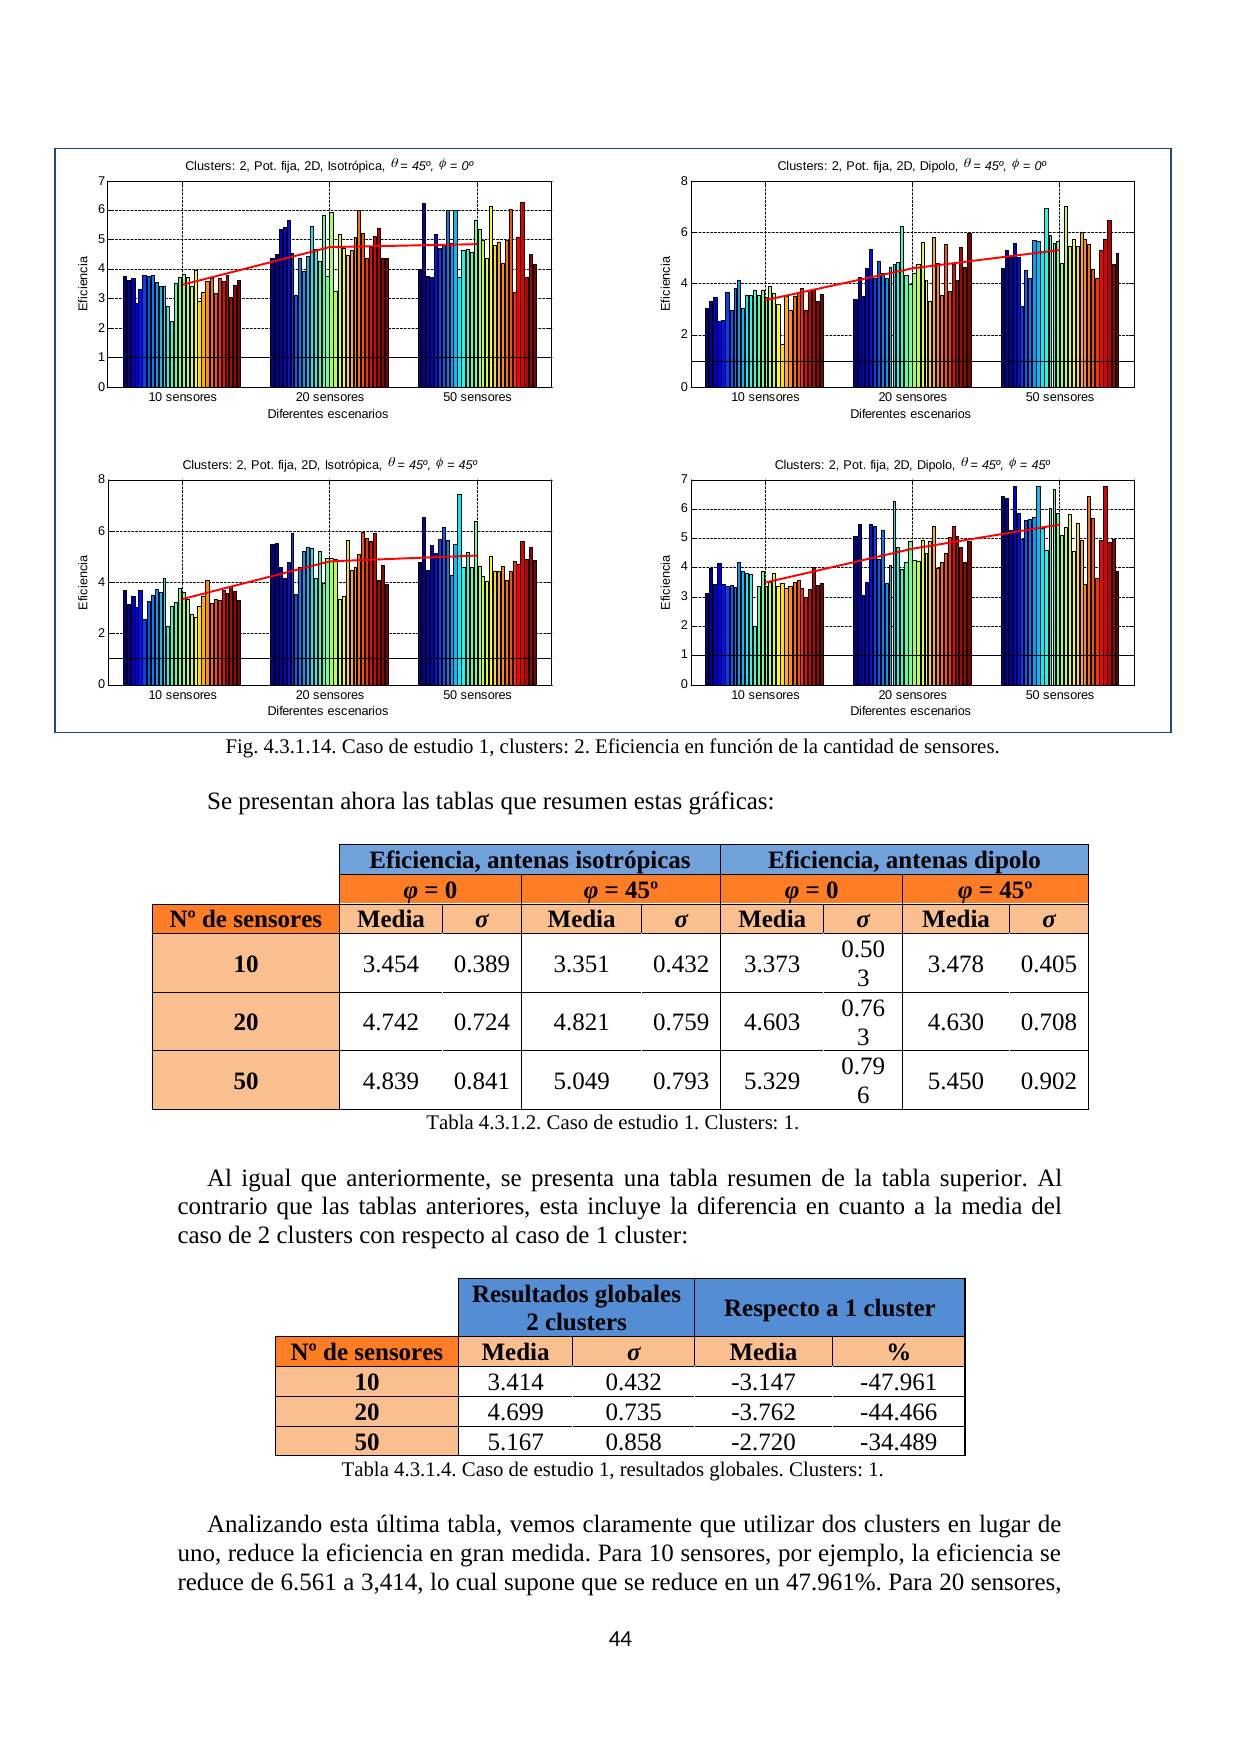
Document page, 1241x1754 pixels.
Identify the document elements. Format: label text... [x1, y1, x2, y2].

table_cell φ = 0 [721, 875, 902, 903]
table_cell 4.699 [459, 1397, 572, 1426]
table_cell -44.466 [833, 1397, 964, 1426]
table_cell σ [642, 905, 720, 933]
table_cell Media [721, 905, 823, 933]
table_header Resultados globales 2 clusters [459, 1279, 694, 1336]
table_cell 3.454 [340, 934, 442, 992]
table_cell 4.821 [522, 993, 641, 1050]
table_cell 0.841 [443, 1051, 521, 1109]
table_cell 0.796 [824, 1051, 902, 1109]
table_cell % [833, 1337, 964, 1366]
table_cell 5.167 [459, 1427, 572, 1455]
table_cell 3.373 [721, 934, 823, 992]
table_cell σ [443, 905, 521, 933]
table_cell Nº de sensores [153, 905, 339, 933]
table_cell -2.720 [695, 1427, 832, 1455]
text Tabla 4.3.1.4. Caso de estudio 1, resultados globales. Clusters: 1. [0, 1456, 1226, 1481]
table_cell σ [824, 905, 902, 933]
table_cell σ [1010, 905, 1088, 933]
table_cell 0.708 [1010, 993, 1088, 1050]
table_cell 10 [276, 1367, 458, 1396]
text Tabla 4.3.1.2. Caso de estudio 1. Clusters: 1. [0, 1110, 1226, 1134]
table_cell -3.147 [695, 1367, 832, 1396]
table_cell φ = 0 [340, 875, 521, 903]
table_header Eficiencia, antenas dipolo [721, 845, 1088, 874]
text Al igual que anteriormente, se presenta una tabla resumen de la tabla superior. Al contrario que las tablas anteriores, esta incluye la diferencia en cuanto a la media del caso de 2 clusters con respecto al caso de 1 cluster: [177, 1163, 1063, 1249]
table_cell Nº de sensores [276, 1337, 458, 1366]
table_cell 50 [153, 1051, 339, 1109]
table_cell 0.432 [573, 1367, 694, 1396]
table_cell -3.762 [695, 1397, 832, 1426]
table_cell 10 [153, 934, 339, 992]
table_cell 0.503 [824, 934, 902, 992]
table_header Eficiencia, antenas isotrópicas [340, 845, 720, 874]
table_cell 5.450 [903, 1051, 1009, 1109]
table_cell 0.858 [573, 1427, 694, 1455]
table_cell 4.603 [721, 993, 823, 1050]
table_cell σ [573, 1337, 694, 1366]
table_cell 0.405 [1010, 934, 1088, 992]
table_cell Media [459, 1337, 572, 1366]
table_cell φ = 45º [522, 875, 720, 903]
table_cell 0.735 [573, 1397, 694, 1426]
table_cell Media [340, 905, 442, 933]
table_cell φ = 45º [903, 875, 1088, 903]
text Se presentan ahora las tablas que resumen estas gráficas: [177, 786, 1063, 815]
table_cell 4.839 [340, 1051, 442, 1109]
table_cell Media [522, 905, 641, 933]
table_cell 4.742 [340, 993, 442, 1050]
table_cell 5.049 [522, 1051, 641, 1109]
table_header Respecto a 1 cluster [695, 1279, 964, 1336]
table_cell 3.478 [903, 934, 1009, 992]
table_cell -47.961 [833, 1367, 964, 1396]
table_cell 0.389 [443, 934, 521, 992]
table_cell 20 [153, 993, 339, 1050]
table_cell 0.763 [824, 993, 902, 1050]
table_cell 50 [276, 1427, 458, 1455]
table_cell 3.351 [522, 934, 641, 992]
table_cell 3.414 [459, 1367, 572, 1396]
table_cell 4.630 [903, 993, 1009, 1050]
table_cell 5.329 [721, 1051, 823, 1109]
table_cell 0.724 [443, 993, 521, 1050]
table_cell 0.759 [642, 993, 720, 1050]
table_cell 0.902 [1010, 1051, 1088, 1109]
table_cell 20 [276, 1397, 458, 1426]
table_cell 0.432 [642, 934, 720, 992]
table_cell 0.793 [642, 1051, 720, 1109]
text Fig. 4.3.1.14. Caso de estudio 1, clusters: 2. Eficiencia en función de la cantidad de sensores. [0, 733, 1226, 758]
table_cell Media [695, 1337, 832, 1366]
table_cell -34.489 [833, 1427, 964, 1455]
table_cell Media [903, 905, 1009, 933]
